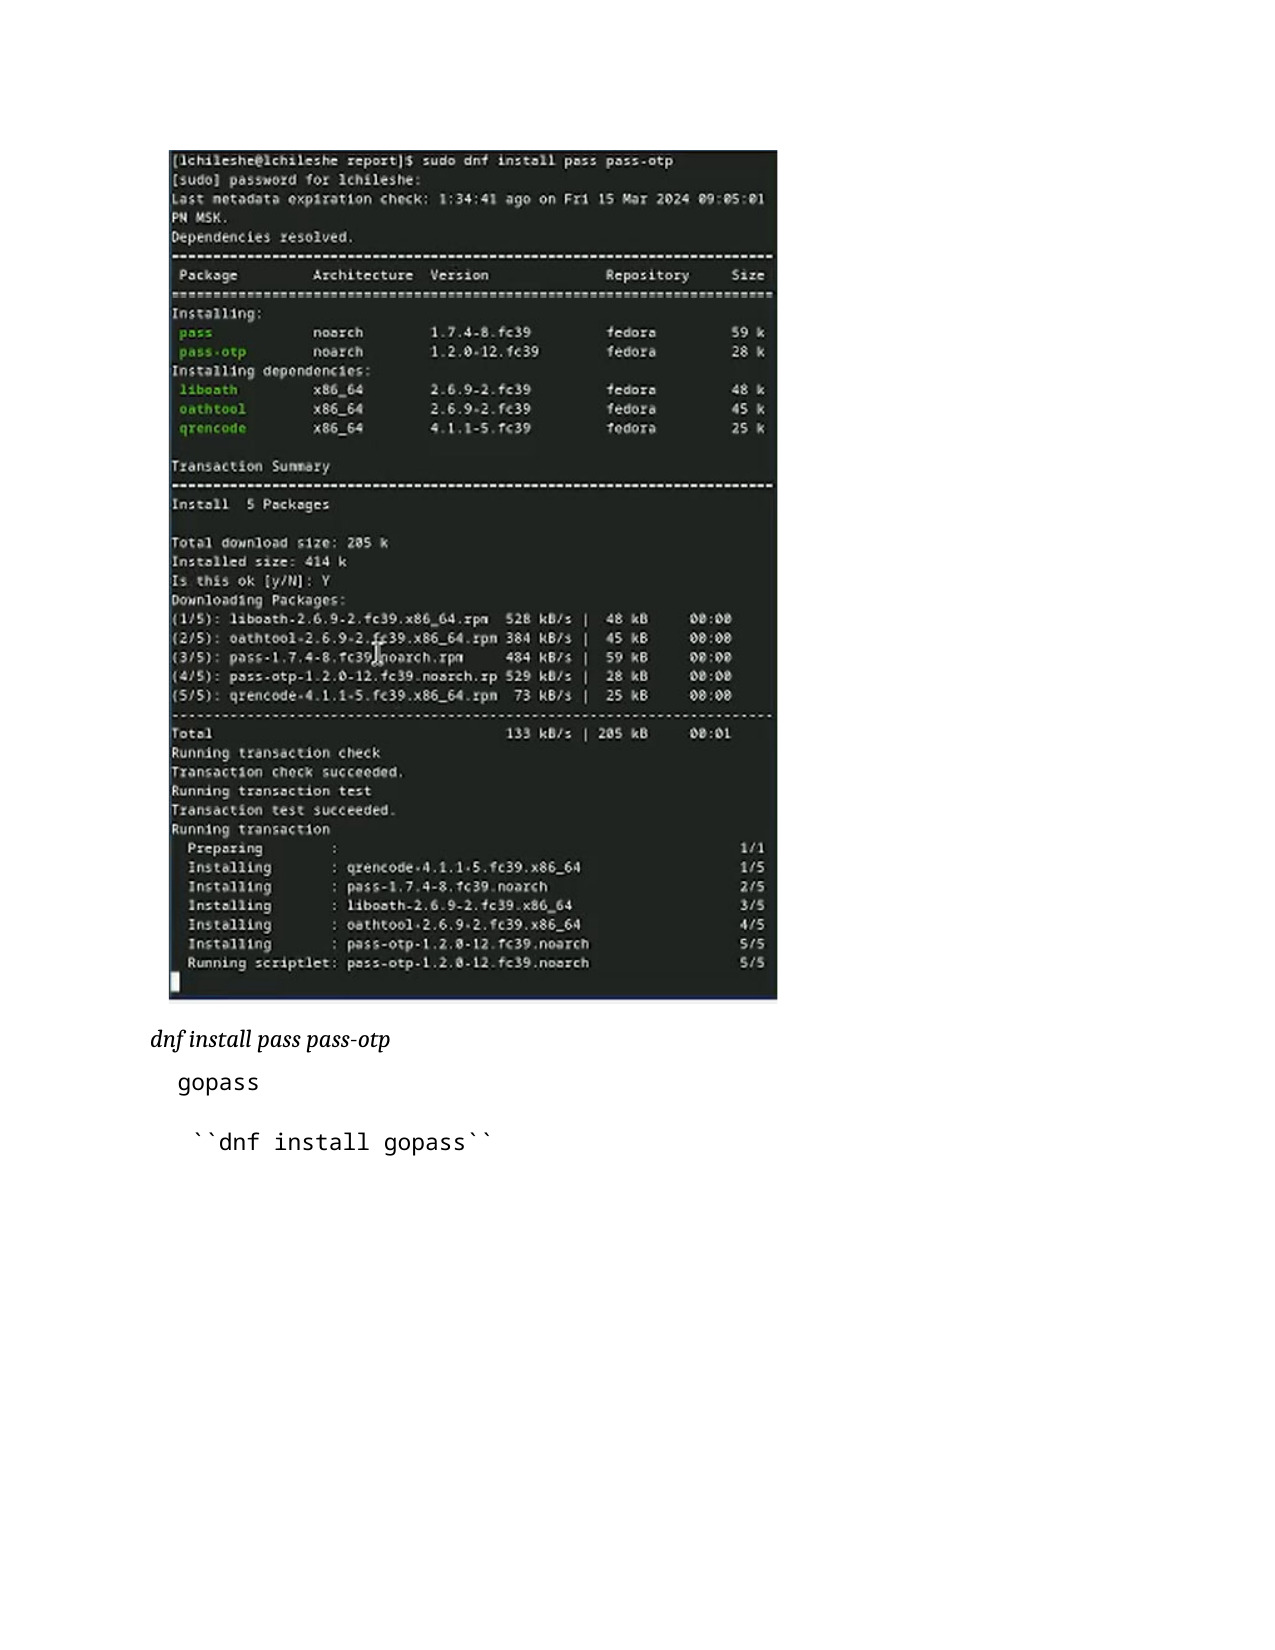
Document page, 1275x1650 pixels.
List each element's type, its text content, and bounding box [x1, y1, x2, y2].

picture [168, 150, 778, 1004]
text dnf install pass pass-otp [150, 1024, 1125, 1053]
text gopass ``dnf install gopass`` [150, 1066, 1125, 1186]
